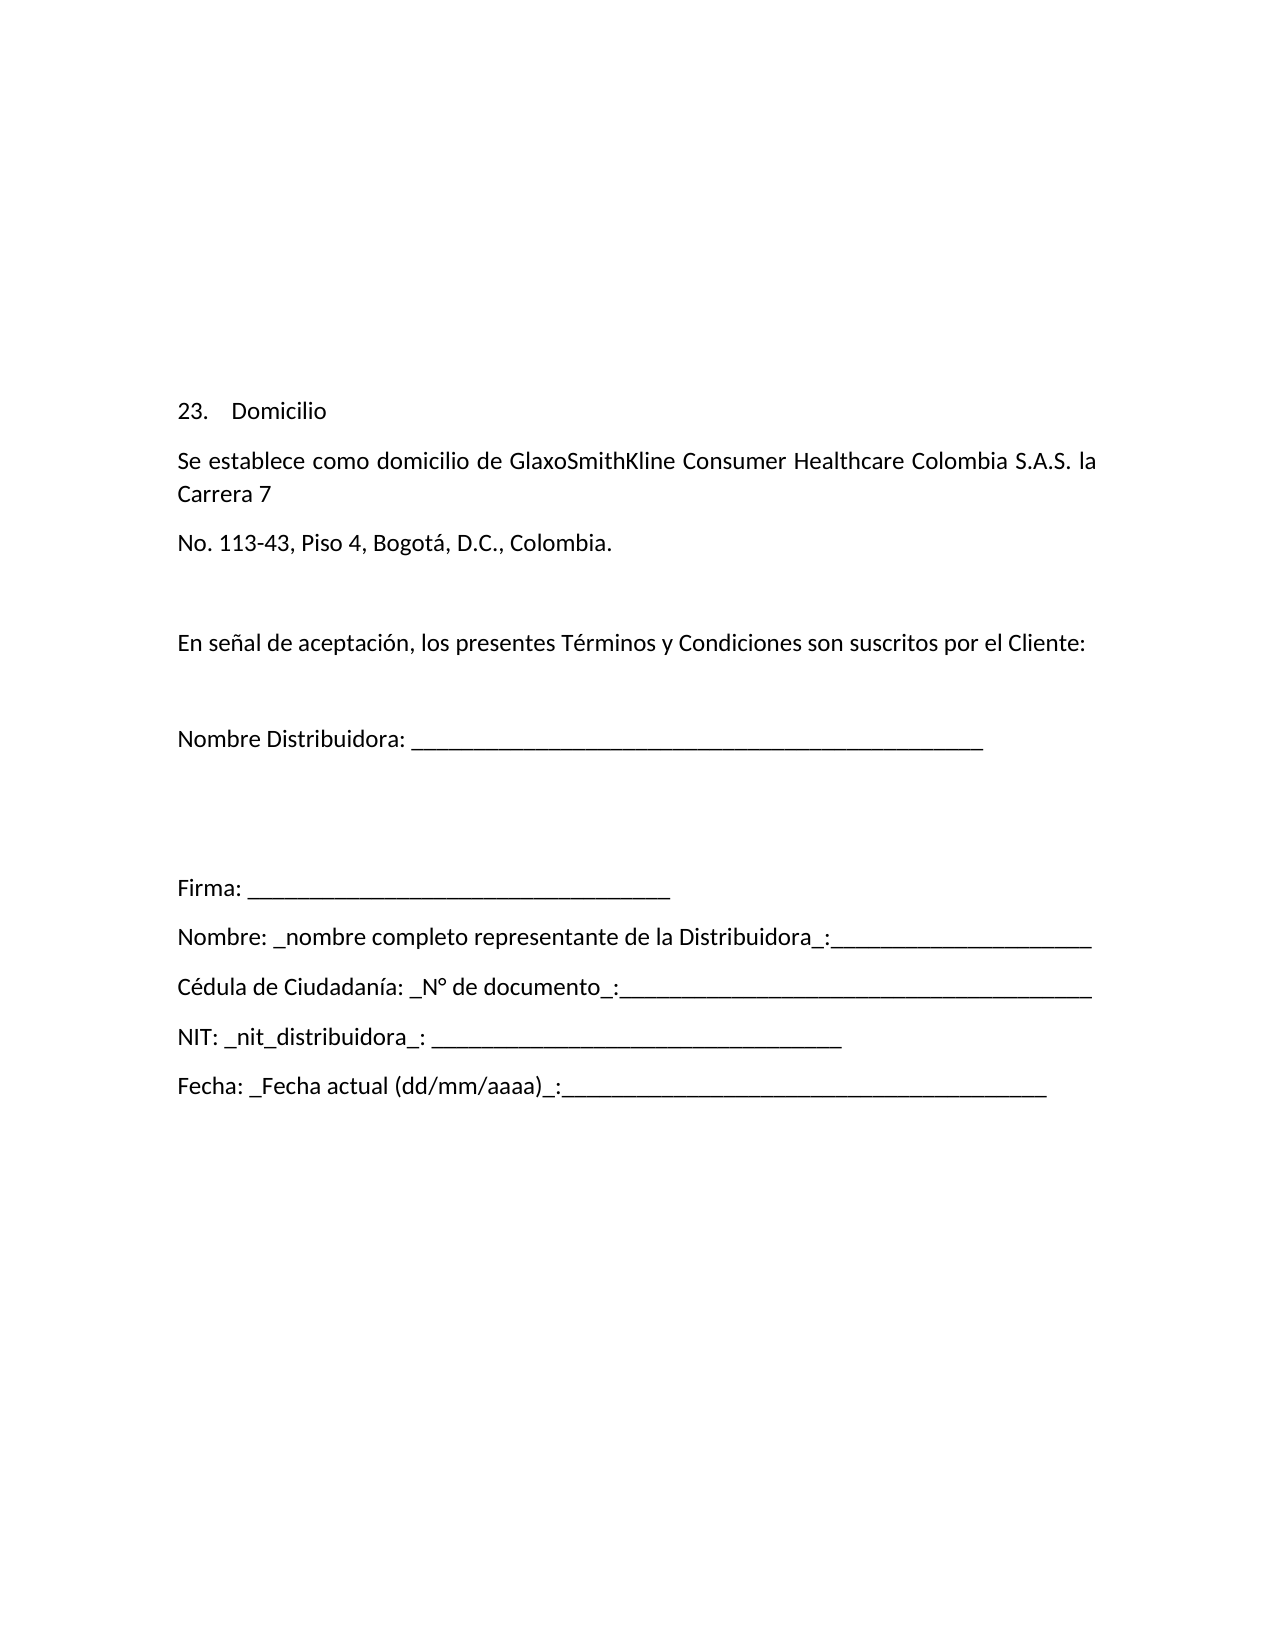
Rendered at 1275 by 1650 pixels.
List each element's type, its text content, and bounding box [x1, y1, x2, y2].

text Nombre: _nombre completo representante de la Distribuidora_:_____________________ [177, 922, 1098, 952]
text Se establece como domicilio de GlaxoSmithKline Consumer Healthcare Colombia S.A.S. la Carrera 7 [177, 445, 1098, 508]
text NIT: _nit_distribuidora_: _________________________________ [177, 1021, 1098, 1051]
text Cédula de Ciudadanía: _N° de documento_:______________________________________ [177, 971, 1098, 1002]
text No. 113-43, Piso 4, Bogotá, D.C., Colombia. [177, 528, 1098, 558]
text 23. Domicilio [177, 396, 1098, 426]
text En señal de aceptación, los presentes Términos y Condiciones son suscritos por el Cliente: [177, 627, 1098, 657]
text Nombre Distribuidora: ______________________________________________ [177, 723, 1098, 754]
text Fecha: _Fecha actual (dd/mm/aaaa)_:_______________________________________ [177, 1070, 1098, 1101]
text Firma: __________________________________ [177, 872, 1098, 902]
